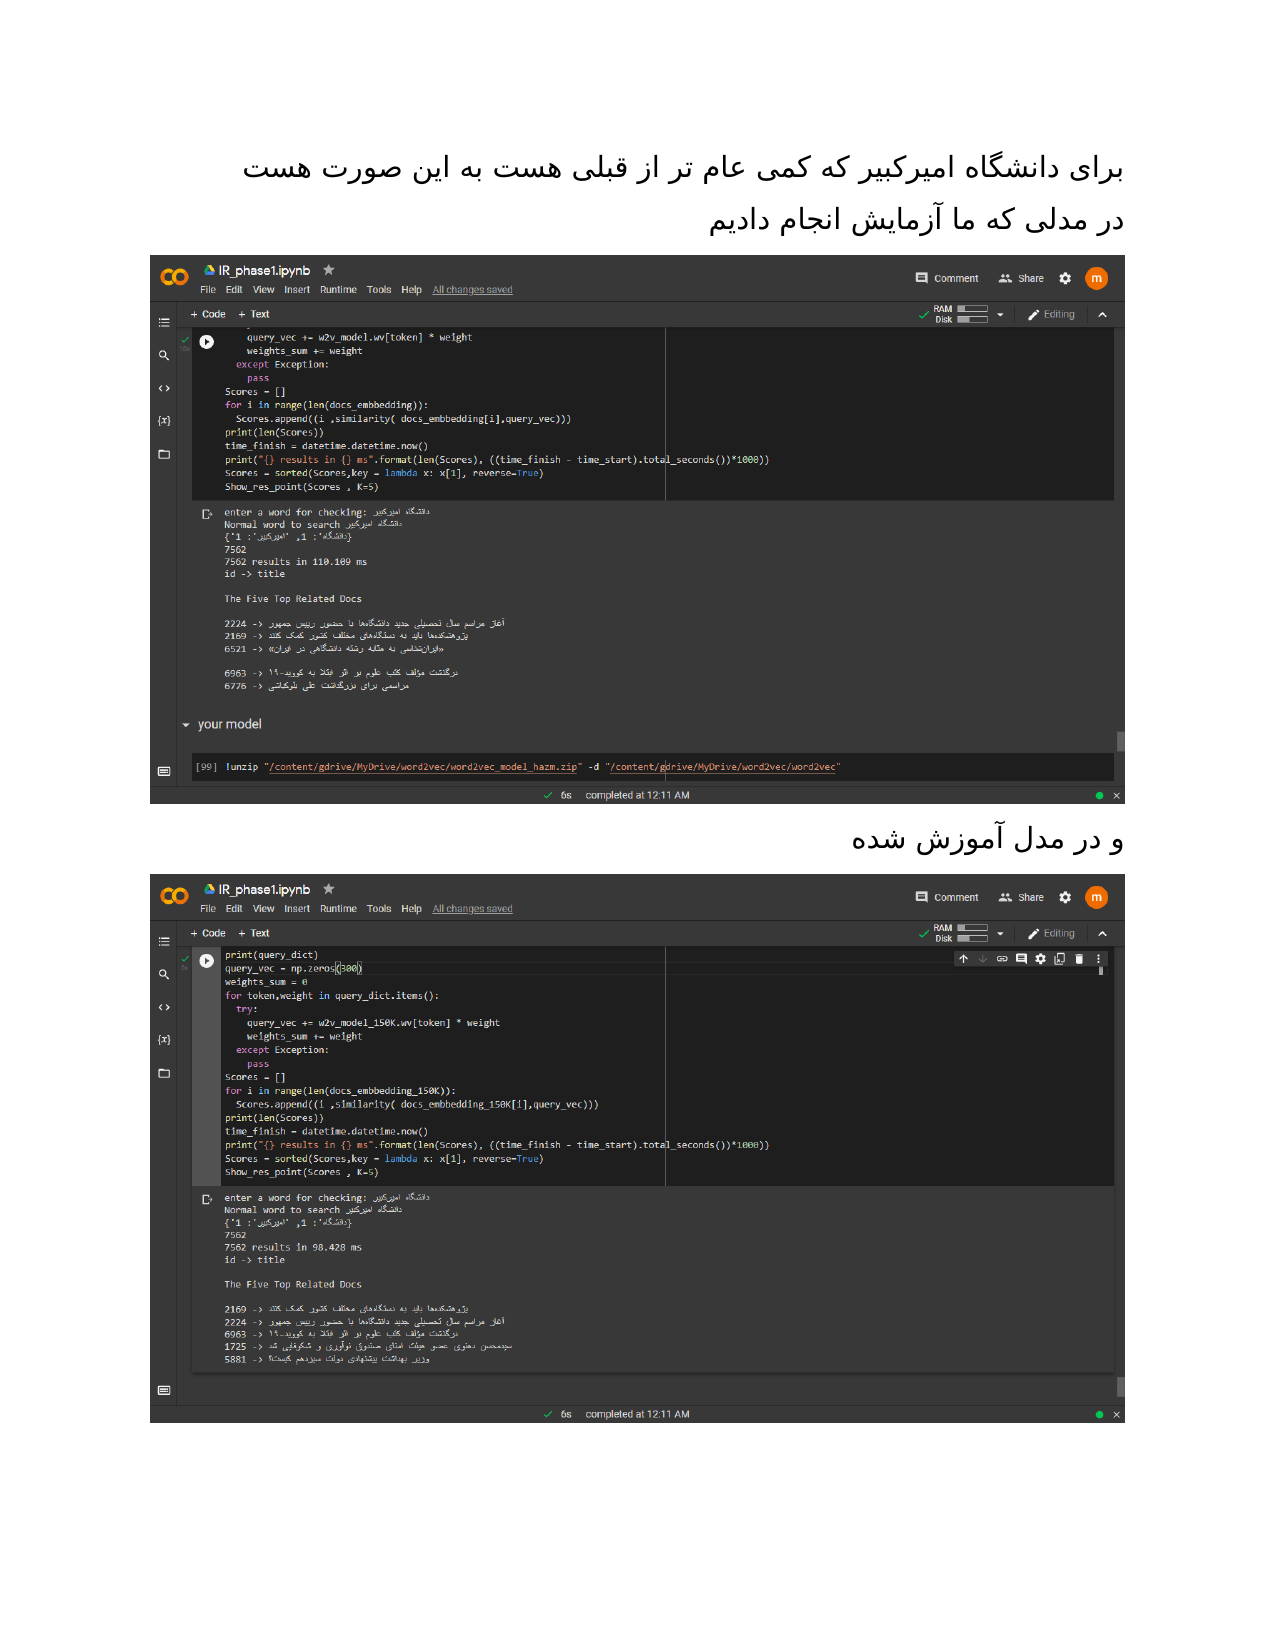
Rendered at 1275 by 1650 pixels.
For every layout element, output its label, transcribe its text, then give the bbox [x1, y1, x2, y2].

text و در مدل آموزش شده [150, 822, 1125, 856]
text در مدلی که ما آزمایش انجام دادیم [150, 203, 1125, 237]
picture [150, 874, 1125, 1423]
picture [150, 255, 1125, 804]
text برای دانشگاه امیرکبیر که کمی عام تر از قبلی هست به این صورت هست [150, 150, 1125, 184]
